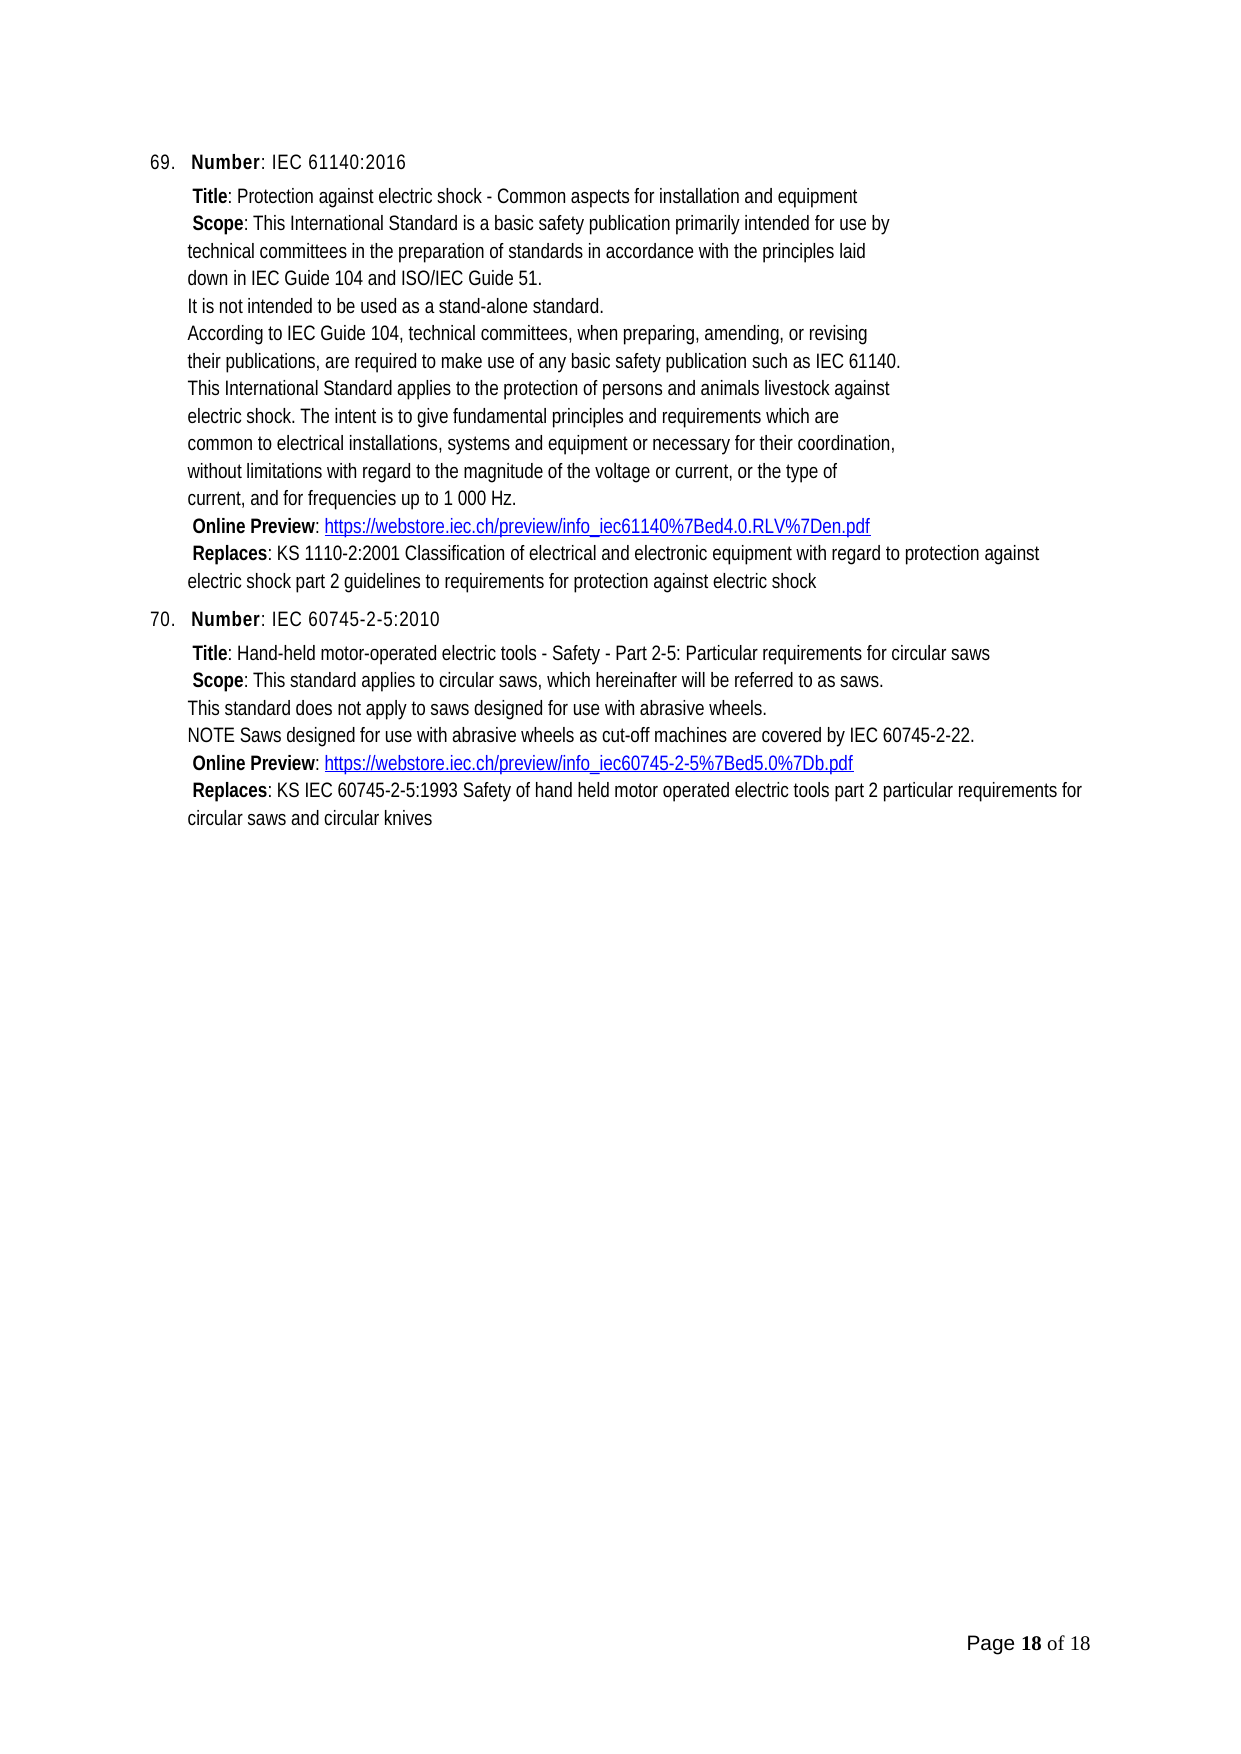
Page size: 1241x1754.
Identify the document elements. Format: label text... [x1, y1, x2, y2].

list Online Preview: https://webstore.iec.ch/preview/info_iec61140%7Bed4.0.RLV%7Den.pdf [187, 514, 1090, 538]
list Title: Protection against electric shock - Common aspects for installation and equipment [187, 184, 1090, 208]
list Title: Hand-held motor-operated electric tools - Safety - Part 2-5: Particular requirements for circular saws [187, 640, 1090, 664]
list Replaces: KS IEC 60745-2-5:1993 Safety of hand held motor operated electric tools part 2 particular requirements for circular saws and circular knives [187, 778, 1090, 829]
list Replaces: KS 1110-2:2001 Classification of electrical and electronic equipment with regard to protection against electric shock part 2 guidelines to requirements for protection against electric shock [187, 541, 1090, 593]
list Number: IEC 61140:2016 [150, 150, 1090, 174]
list Scope: This standard applies to circular saws, which hereinafter will be referred to as saws. This standard does not apply to saws designed for use with abrasive wheels. NOTE Saws designed for use with abrasive wheels as cut-off machines are covered by IEC 60745-2-22. [187, 668, 1090, 747]
list Online Preview: https://webstore.iec.ch/preview/info_iec60745-2-5%7Bed5.0%7Db.pdf [187, 750, 1090, 774]
list Number: IEC 60745-2-5:2010 [150, 607, 1090, 631]
list Scope: This International Standard is a basic safety publication primarily intended for use by technical committees in the preparation of standards in accordance with the principles laid down in IEC Guide 104 and ISO/IEC Guide 51. It is not intended to be used as a stand-alone standard. According to IEC Guide 104, technical committees, when preparing, amending, or revising their publications, are required to make use of any basic safety publication such as IEC 61140. This International Standard applies to the protection of persons and animals livestock against electric shock. The intent is to give fundamental principles and requirements which are common to electrical installations, systems and equipment or necessary for their coordination, without limitations with regard to the magnitude of the voltage or current, or the type of current, and for frequencies up to 1 000 Hz. [187, 211, 1090, 510]
